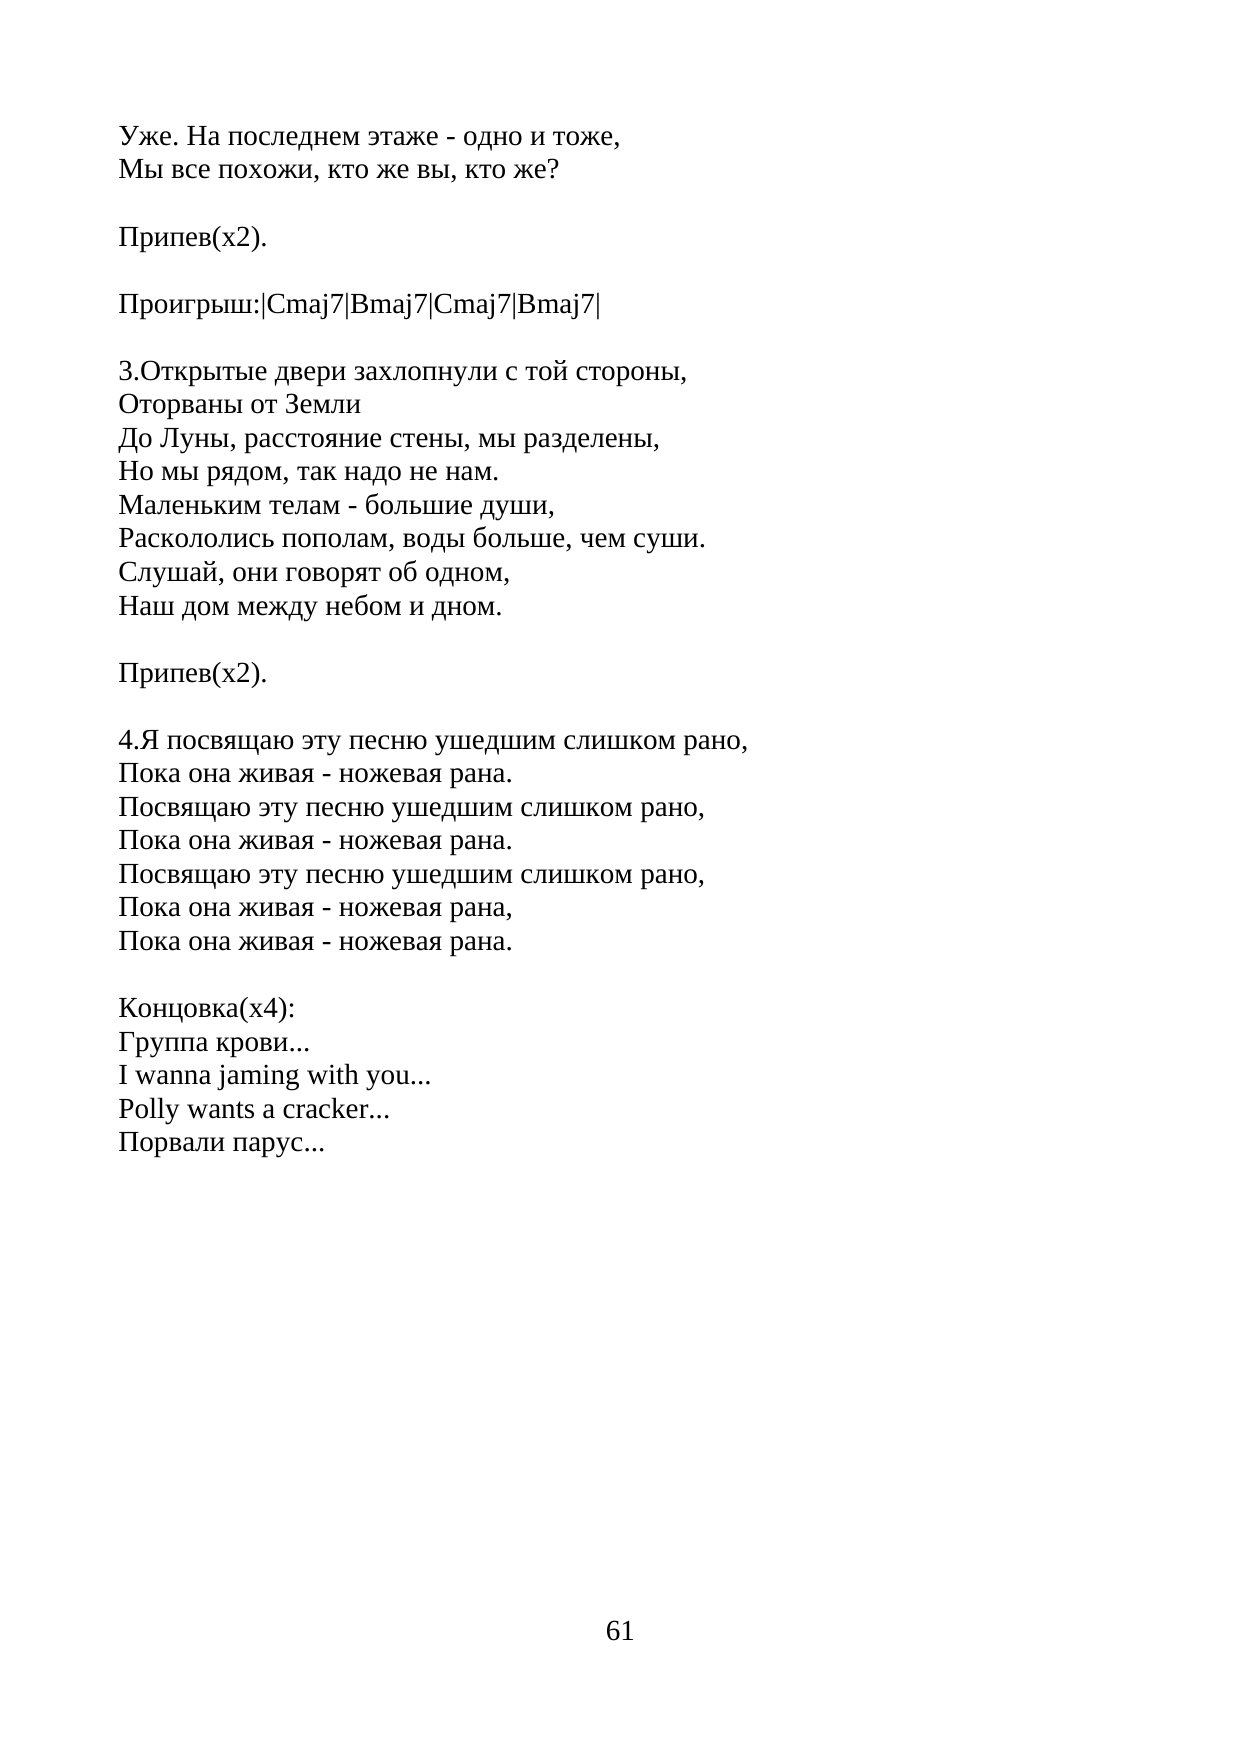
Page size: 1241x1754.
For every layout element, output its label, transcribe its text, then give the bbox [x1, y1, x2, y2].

text Пока она живая - ножевая рана. [118, 822, 1122, 856]
text Припев(x2). [118, 655, 1122, 688]
text Оторваны от Земли [118, 386, 1122, 420]
text I wanna jaming with you... [118, 1057, 1122, 1091]
text 4.Я посвящаю эту песню ушедшим слишком рано, [118, 722, 1122, 755]
text 3.Открытые двери захлопнули с той стороны, [118, 353, 1122, 386]
text Уже. На последнем этаже - одно и тоже, [118, 118, 1122, 152]
text До Луны, расстояние стены, мы разделены, [118, 420, 1122, 453]
text Пока она живая - ножевая рана. [118, 755, 1122, 789]
text Пока она живая - ножевая рана, [118, 889, 1122, 923]
text Polly wants a cracker... [118, 1091, 1122, 1124]
text Проигрыш:|Cmaj7|Bmaj7|Cmaj7|Bmaj7| [118, 286, 1122, 319]
text Раскололись пополам, воды больше, чем суши. [118, 521, 1122, 554]
text Концовка(x4): [118, 990, 1122, 1024]
text Слушай, они говорят об одном, [118, 554, 1122, 588]
text Мы все похожи, кто же вы, кто же? [118, 152, 1122, 185]
text Наш дом между небом и дном. [118, 588, 1122, 621]
text Посвящаю эту песню ушедшим слишком рано, [118, 856, 1122, 889]
text Посвящаю эту песню ушедшим слишком рано, [118, 789, 1122, 822]
text Пока она живая - ножевая рана. [118, 923, 1122, 957]
text Группа крови... [118, 1024, 1122, 1057]
text Маленьким телам - большие души, [118, 487, 1122, 521]
text Припев(x2). [118, 219, 1122, 252]
text Порвали парус... [118, 1124, 1122, 1158]
text Но мы рядом, так надо не нам. [118, 453, 1122, 487]
